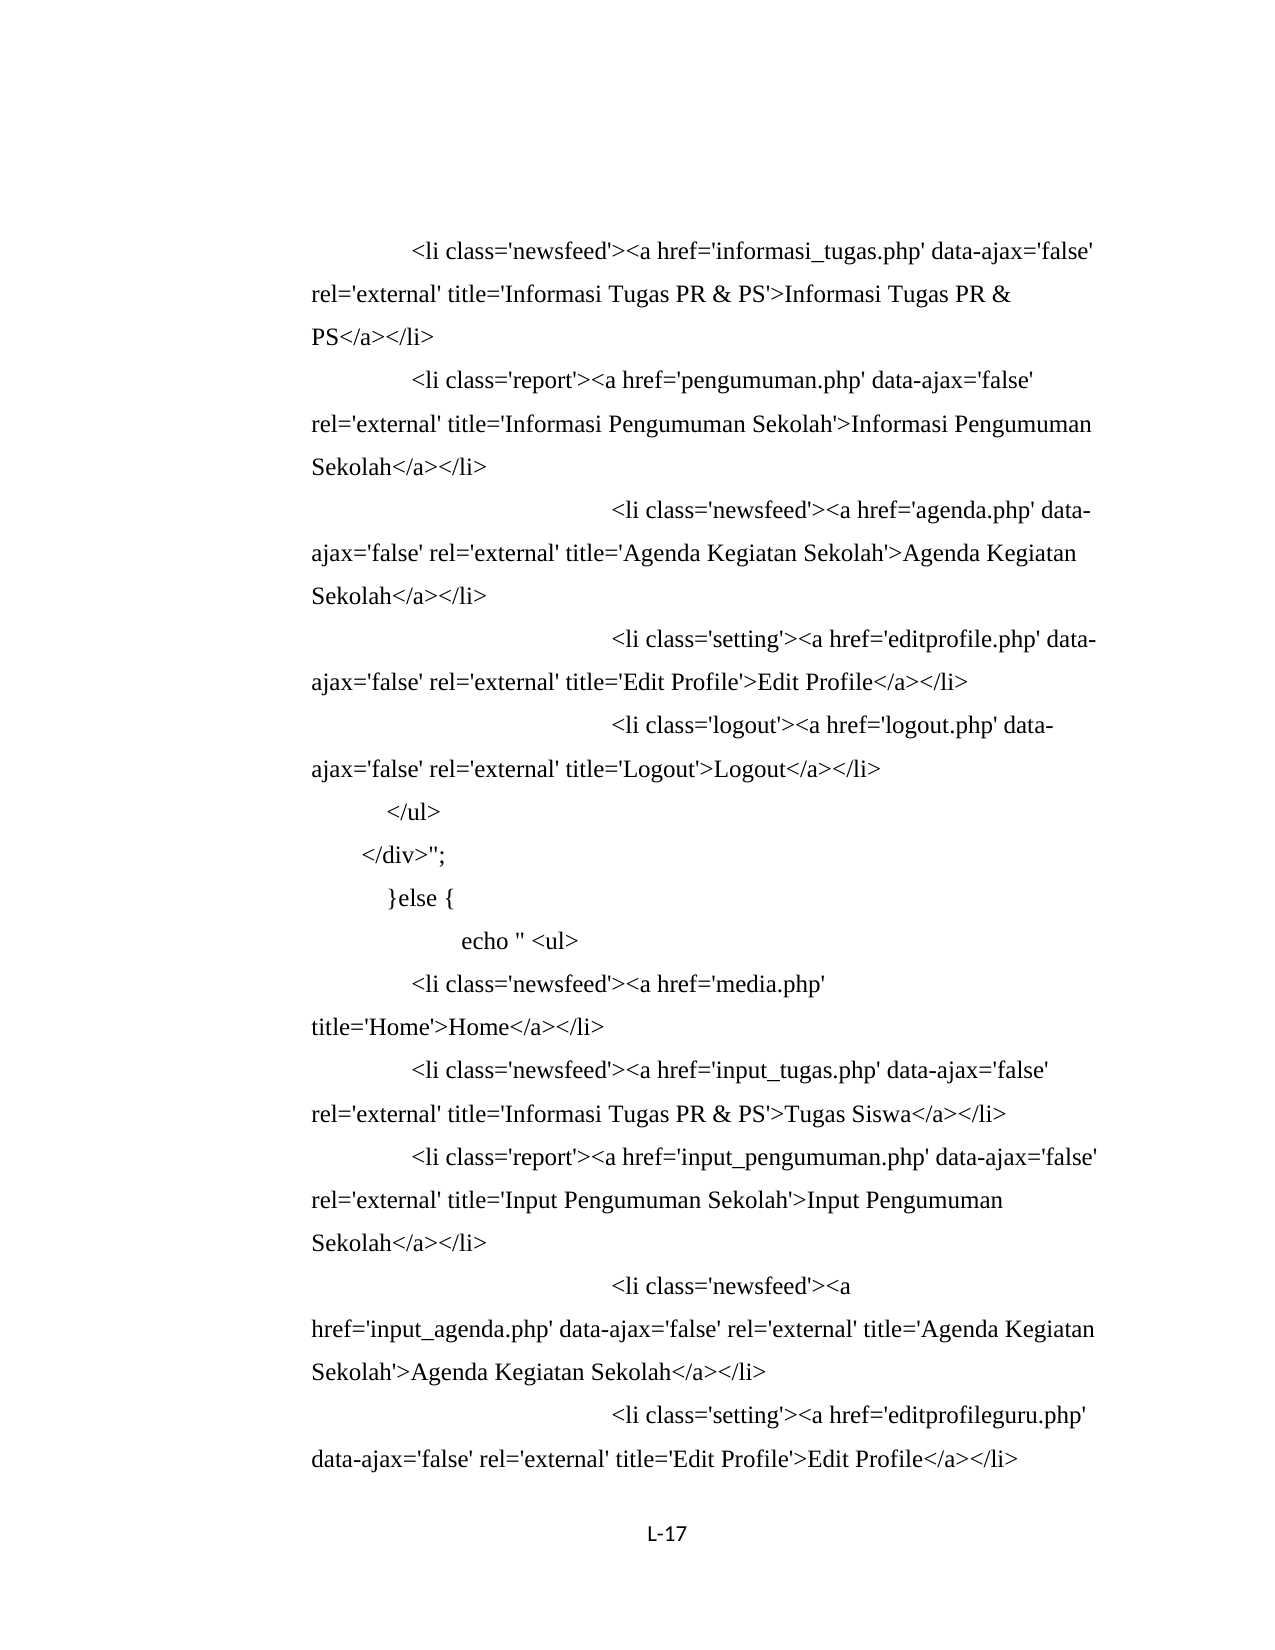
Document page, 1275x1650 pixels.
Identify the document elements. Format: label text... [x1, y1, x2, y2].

list echo " <ul> [311, 926, 1098, 955]
list }else { [311, 883, 1098, 912]
list <li class='newsfeed'><a href='agenda.php' data-ajax='false' rel='external' title='Agenda Kegiatan Sekolah'>Agenda Kegiatan Sekolah</a></li> [311, 495, 1098, 610]
list </div>"; [311, 840, 1098, 869]
list <li class='newsfeed'><a href='input_agenda.php' data-ajax='false' rel='external' title='Agenda Kegiatan Sekolah'>Agenda Kegiatan Sekolah</a></li> [311, 1271, 1098, 1386]
list <li class='newsfeed'><a href='media.php' title='Home'>Home</a></li> [311, 969, 1098, 1041]
list </ul> [311, 797, 1098, 826]
list <li class='newsfeed'><a href='informasi_tugas.php' data-ajax='false' rel='external' title='Informasi Tugas PR & PS'>Informasi Tugas PR & PS</a></li> [311, 236, 1098, 351]
list <li class='logout'><a href='logout.php' data-ajax='false' rel='external' title='Logout'>Logout</a></li> [311, 711, 1098, 782]
list <li class='newsfeed'><a href='input_tugas.php' data-ajax='false' rel='external' title='Informasi Tugas PR & PS'>Tugas Siswa</a></li> [311, 1056, 1098, 1127]
list <li class='setting'><a href='editprofile.php' data-ajax='false' rel='external' title='Edit Profile'>Edit Profile</a></li> [311, 624, 1098, 696]
list <li class='report'><a href='pengumuman.php' data-ajax='false' rel='external' title='Informasi Pengumuman Sekolah'>Informasi Pengumuman Sekolah</a></li> [311, 366, 1098, 481]
list <li class='setting'><a href='editprofileguru.php' data-ajax='false' rel='external' title='Edit Profile'>Edit Profile</a></li> [311, 1401, 1098, 1472]
list <li class='report'><a href='input_pengumuman.php' data-ajax='false' rel='external' title='Input Pengumuman Sekolah'>Input Pengumuman Sekolah</a></li> [311, 1142, 1098, 1257]
